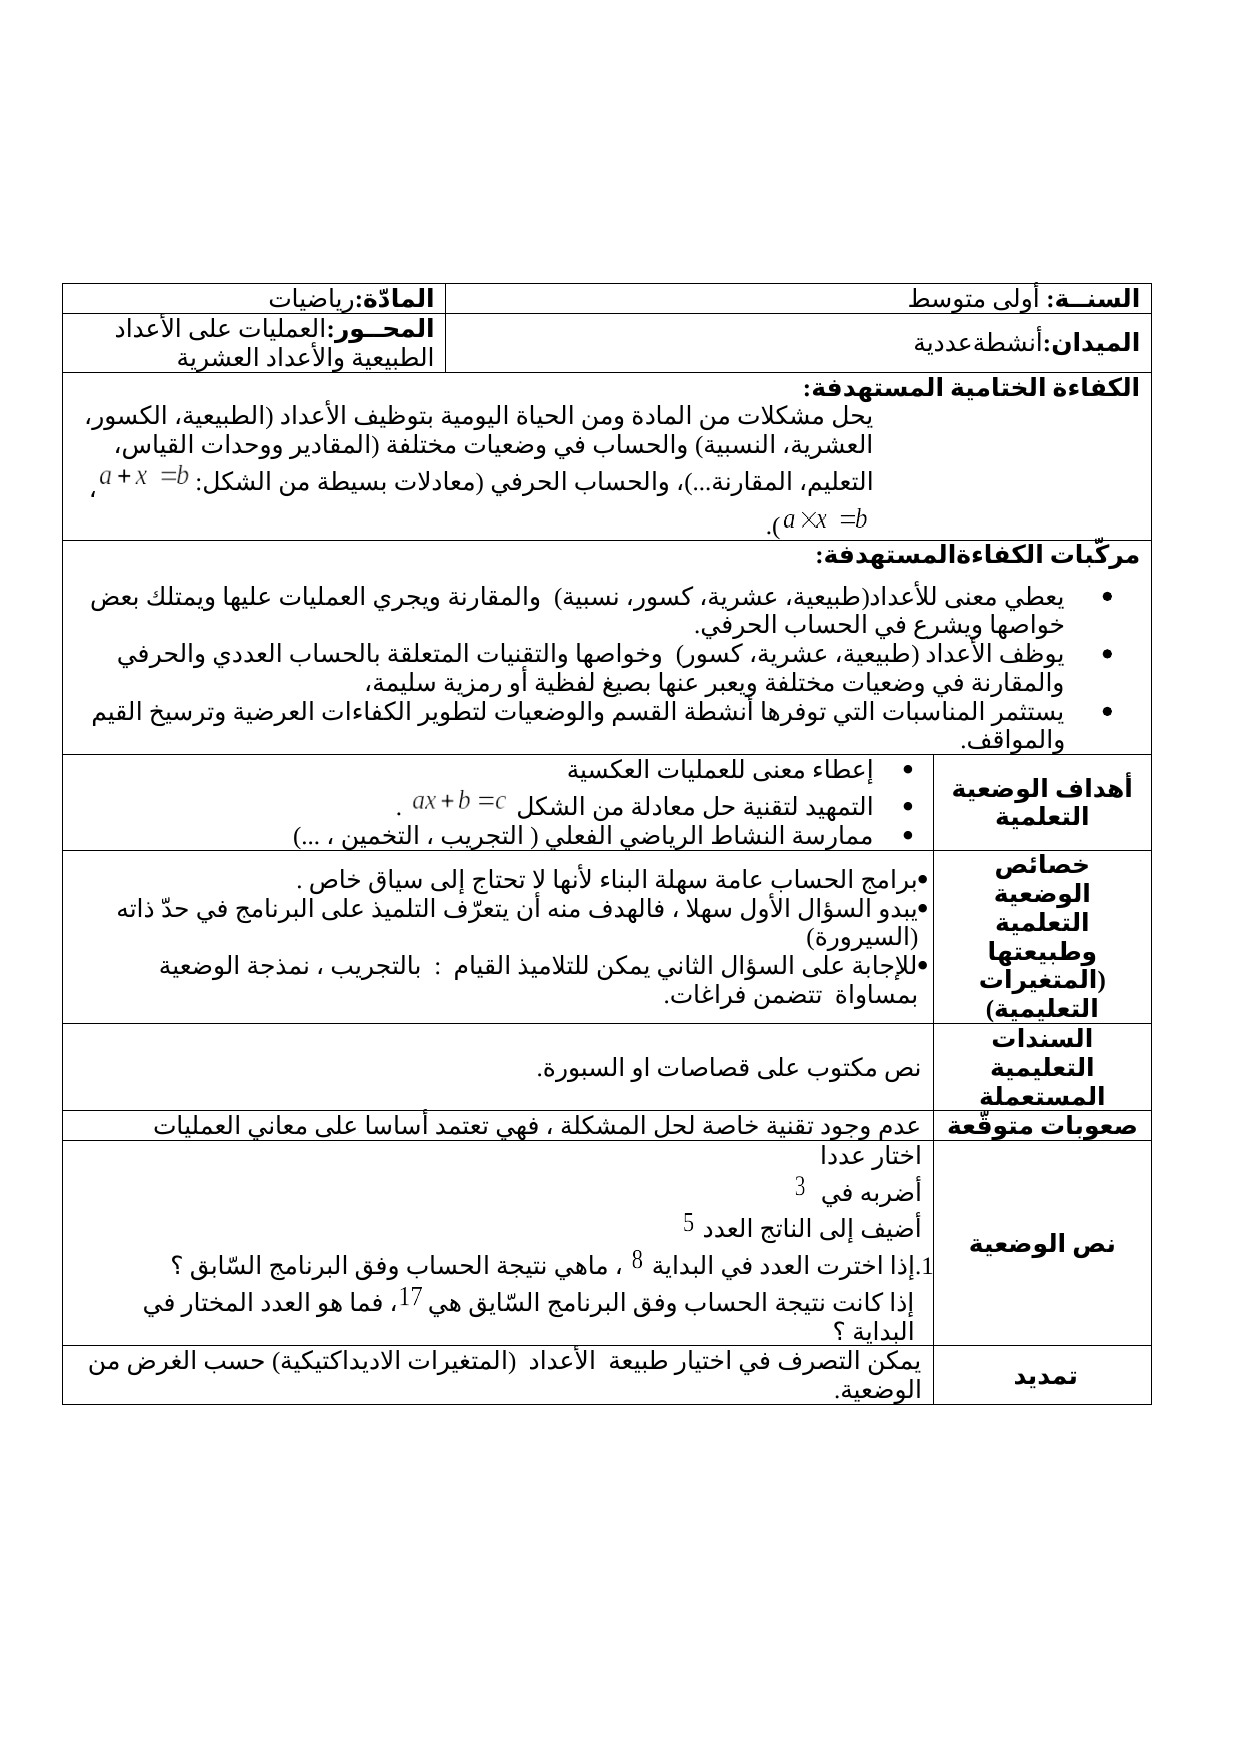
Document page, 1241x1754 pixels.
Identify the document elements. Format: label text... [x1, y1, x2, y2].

table_cell خصائص الوضعية التعلمية وطبيعتها (المتغيرات التعليمية) [934, 851, 1151, 1023]
table_cell عدم وجود تقنية خاصة لحل المشكلة ، فهي تعتمد أساسا على معاني العمليات [63, 1111, 933, 1140]
table_cell برامج الحساب عامة سهلة البناء لأنها لا تحتاج إلى سياق خاص . يبدو السؤال الأول سهلا ، فالهدف منه أن يتعرّف التلميذ على البرنامج في حدّ ذاته (السيرورة) للإجابة على السؤال الثاني يمكن للتلاميذ القيام : بالتجريب ، نمذجة الوضعية بمساواة تتضمن فراغات. [63, 851, 933, 1023]
table_cell الكفاءة الختامية المستهدفة: يحل مشكلات من المادة ومن الحياة اليومية بتوظيف الأعداد (الطبيعية، الكسور، العشرية، النسبية) والحساب في وضعيات مختلفة (المقادير ووحدات القياس، التعليم، المقارنة...)، والحساب الحرفي (معادلات بسيطة من الشكل:،). [63, 373, 1151, 539]
table_cell نص الوضعية [934, 1141, 1151, 1345]
table_cell المحــور:العمليات على الأعداد الطبيعية والأعداد العشرية [63, 314, 445, 372]
table_cell اختار عددا أضربه في أضيف إلى الناتج العدد إذا اخترت العدد في البداية ، ماهي نتيجة الحساب وفق البرنامج السّابق ؟ إذا كانت نتيجة الحساب وفق البرنامج السّايق هي، فما هو العدد المختار في البداية ؟ [63, 1141, 933, 1345]
table_cell إعطاء معنى للعمليات العكسية التمهيد لتقنية حل معادلة من الشكل . ممارسة النشاط الرياضي الفعلي ( التجريب ، التخمين ، ...) [63, 755, 933, 849]
table_header المادّة:رياضيات [63, 284, 445, 313]
table_cell أهداف الوضعية التعلمية [934, 755, 1151, 849]
table_cell صعوبات متوقّعة [934, 1111, 1151, 1140]
table_cell نص مكتوب على قصاصات او السبورة. [63, 1024, 933, 1110]
table_cell مركّبات الكفاءةالمستهدفة: يعطي معنى للأعداد(طبيعية، عشرية، كسور، نسبية) والمقارنة ويجري العمليات عليها ويمتلك بعض خواصها ويشرع في الحساب الحرفي. يوظف الأعداد (طبيعية، عشرية، كسور) وخواصها والتقنيات المتعلقة بالحساب العددي والحرفي والمقارنة في وضعيات مختلفة ويعبر عنها بصيغ لفظية أو رمزية سليمة، يستثمر المناسبات التي توفرها أنشطة القسم والوضعيات لتطوير الكفاءات العرضية وترسيخ القيم والمواقف. [63, 541, 1151, 754]
table_cell تمديد [934, 1346, 1151, 1404]
table_cell السندات التعليمية المستعملة [934, 1024, 1151, 1110]
table_cell الميدان:أنشطةعددية [446, 314, 1151, 372]
table_header السنــة: أولى متوسط [446, 284, 1151, 313]
table_cell يمكن التصرف في اختيار طبيعة الأعداد (المتغيرات الاديداكتيكية) حسب الغرض من الوضعية. [63, 1346, 933, 1404]
